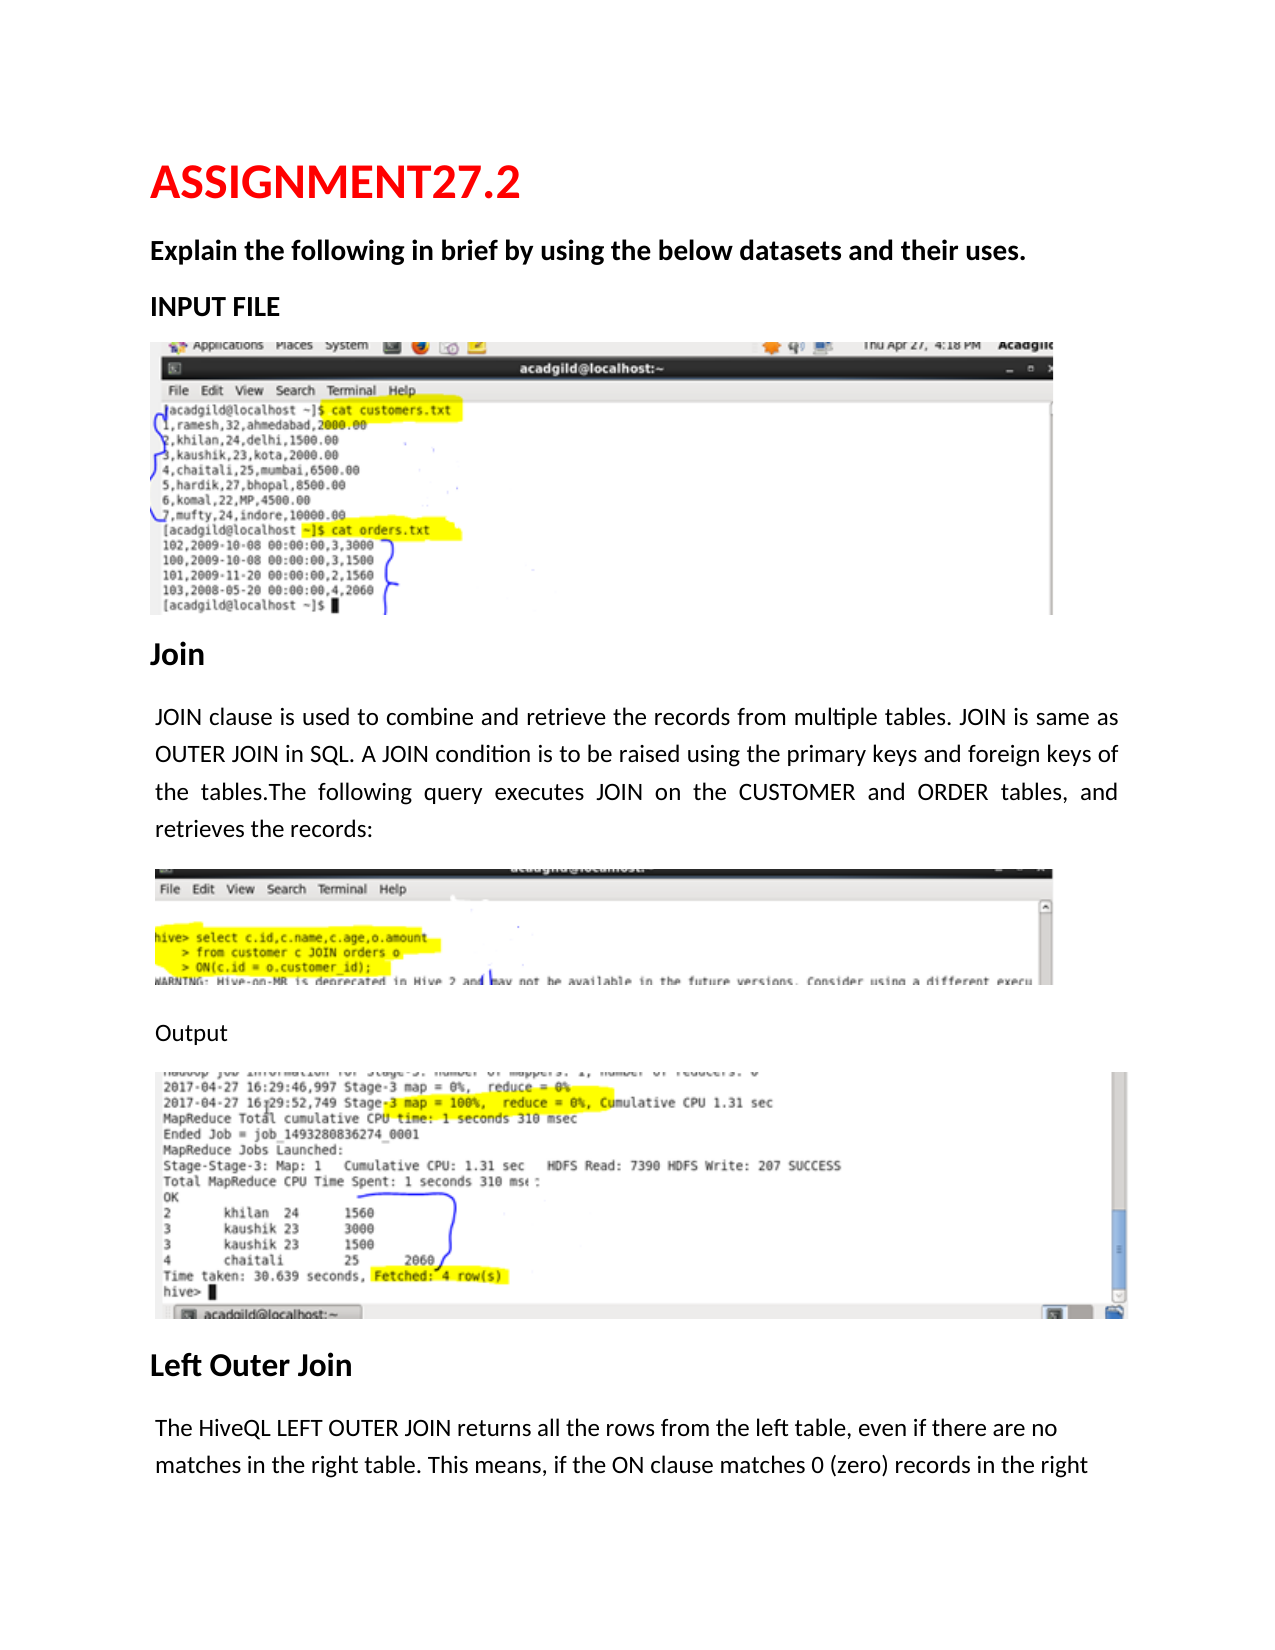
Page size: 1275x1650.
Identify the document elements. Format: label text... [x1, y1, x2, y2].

picture [155, 869, 1054, 985]
text Output [155, 1010, 1120, 1047]
text ASSIGNMENT27.2 [150, 150, 1125, 211]
text INPUT FILE [150, 288, 1125, 323]
text JOIN clause is used to combine and retrieve the records from multiple tables. JOIN is same as OUTER JOIN in SQL. A JOIN condition is to be raised using the primary keys and foreign keys of the tables.The following query executes JOIN on the CUSTOMER and ORDER tables, and retrieves the records: [155, 694, 1120, 844]
text Explain the following in brief by using the below datasets and their uses. [150, 232, 1125, 268]
picture [155, 1072, 1129, 1319]
text Join [150, 633, 1125, 674]
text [155, 1405, 1120, 1480]
picture [150, 342, 1054, 615]
text Left Outer Join [150, 1344, 1125, 1385]
